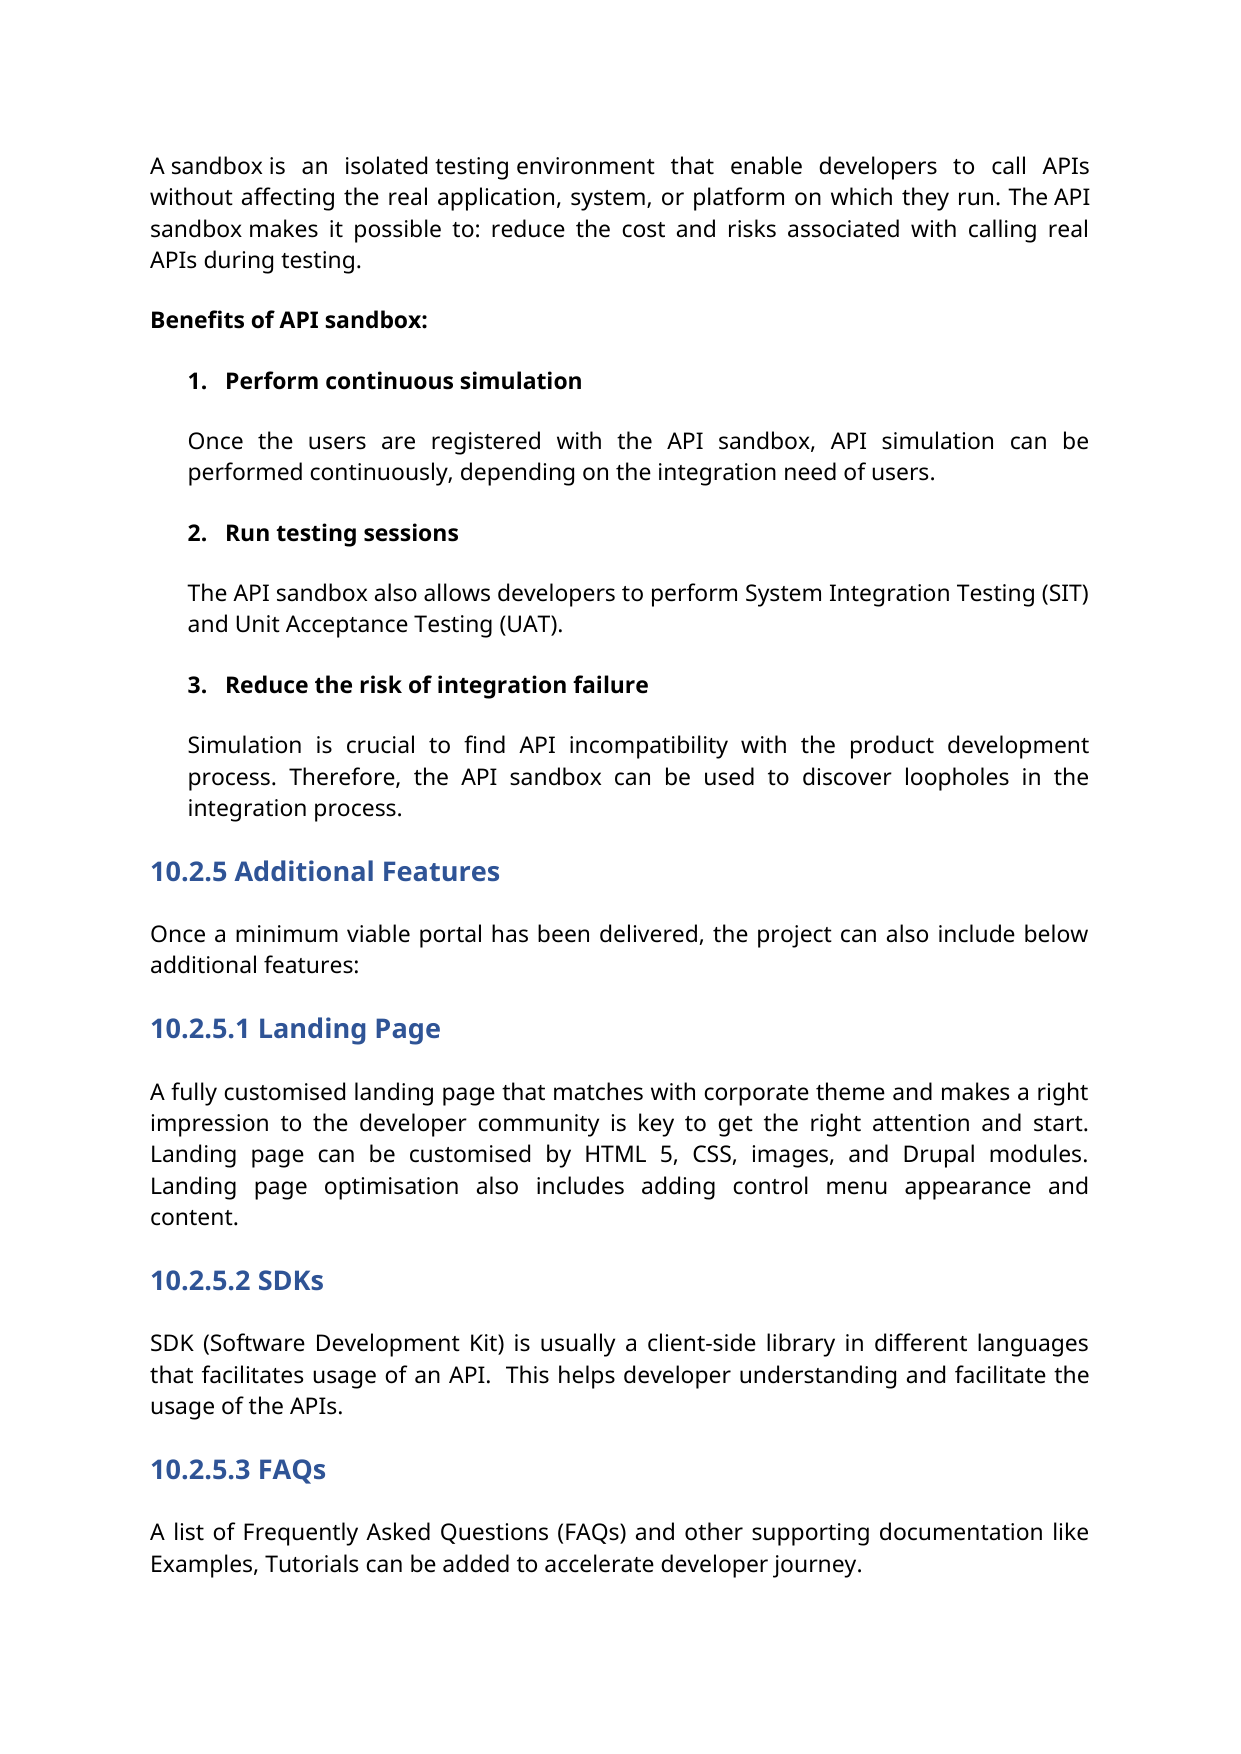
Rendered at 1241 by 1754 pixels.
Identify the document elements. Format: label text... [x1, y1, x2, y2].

list Perform continuous simulation [187, 364, 1090, 396]
text SDK (Software Development Kit) is usually a client-side library in different languages that facilitates usage of an API. This helps developer understanding and facilitate the usage of the APIs. [150, 1327, 1090, 1421]
text 10.2.5.1 Landing Page [150, 1010, 1090, 1047]
list Run testing sessions [187, 517, 1090, 548]
text A fully customised landing page that matches with corporate theme and makes a right impression to the developer community is key to get the right attention and start. Landing page can be customised by HTML 5, CSS, images, and Drupal modules. Landing page optimisation also includes adding control menu appearance and content. [150, 1076, 1090, 1232]
text 10.2.5 Additional Features [150, 852, 1090, 889]
text A list of Frequently Asked Questions (FAQs) and other supporting documentation like Examples, Tutorials can be added to accelerate developer journey. [150, 1516, 1090, 1579]
text Once the users are registered with the API sandbox, API simulation can be performed continuously, depending on the integration need of users. [187, 425, 1090, 487]
list Reduce the risk of integration failure [187, 669, 1090, 700]
text 10.2.5.2 SDKs [150, 1261, 1090, 1298]
text Benefits of API sandbox: [150, 304, 1090, 335]
text Once a minimum viable portal has been delivered, the project can also include below additional features: [150, 918, 1090, 981]
text 10.2.5.3 FAQs [150, 1450, 1090, 1487]
text Simulation is crucial to find API incompatibility with the product development process. Therefore, the API sandbox can be used to discover loopholes in the integration process. [187, 729, 1090, 823]
text A sandbox is an isolated testing environment that enable developers to call APIs without affecting the real application, system, or platform on which they run. The API sandbox makes it possible to: reduce the cost and risks associated with calling real APIs during testing. [150, 150, 1090, 275]
text The API sandbox also allows developers to perform System Integration Testing (SIT) and Unit Acceptance Testing (UAT). [187, 577, 1090, 639]
